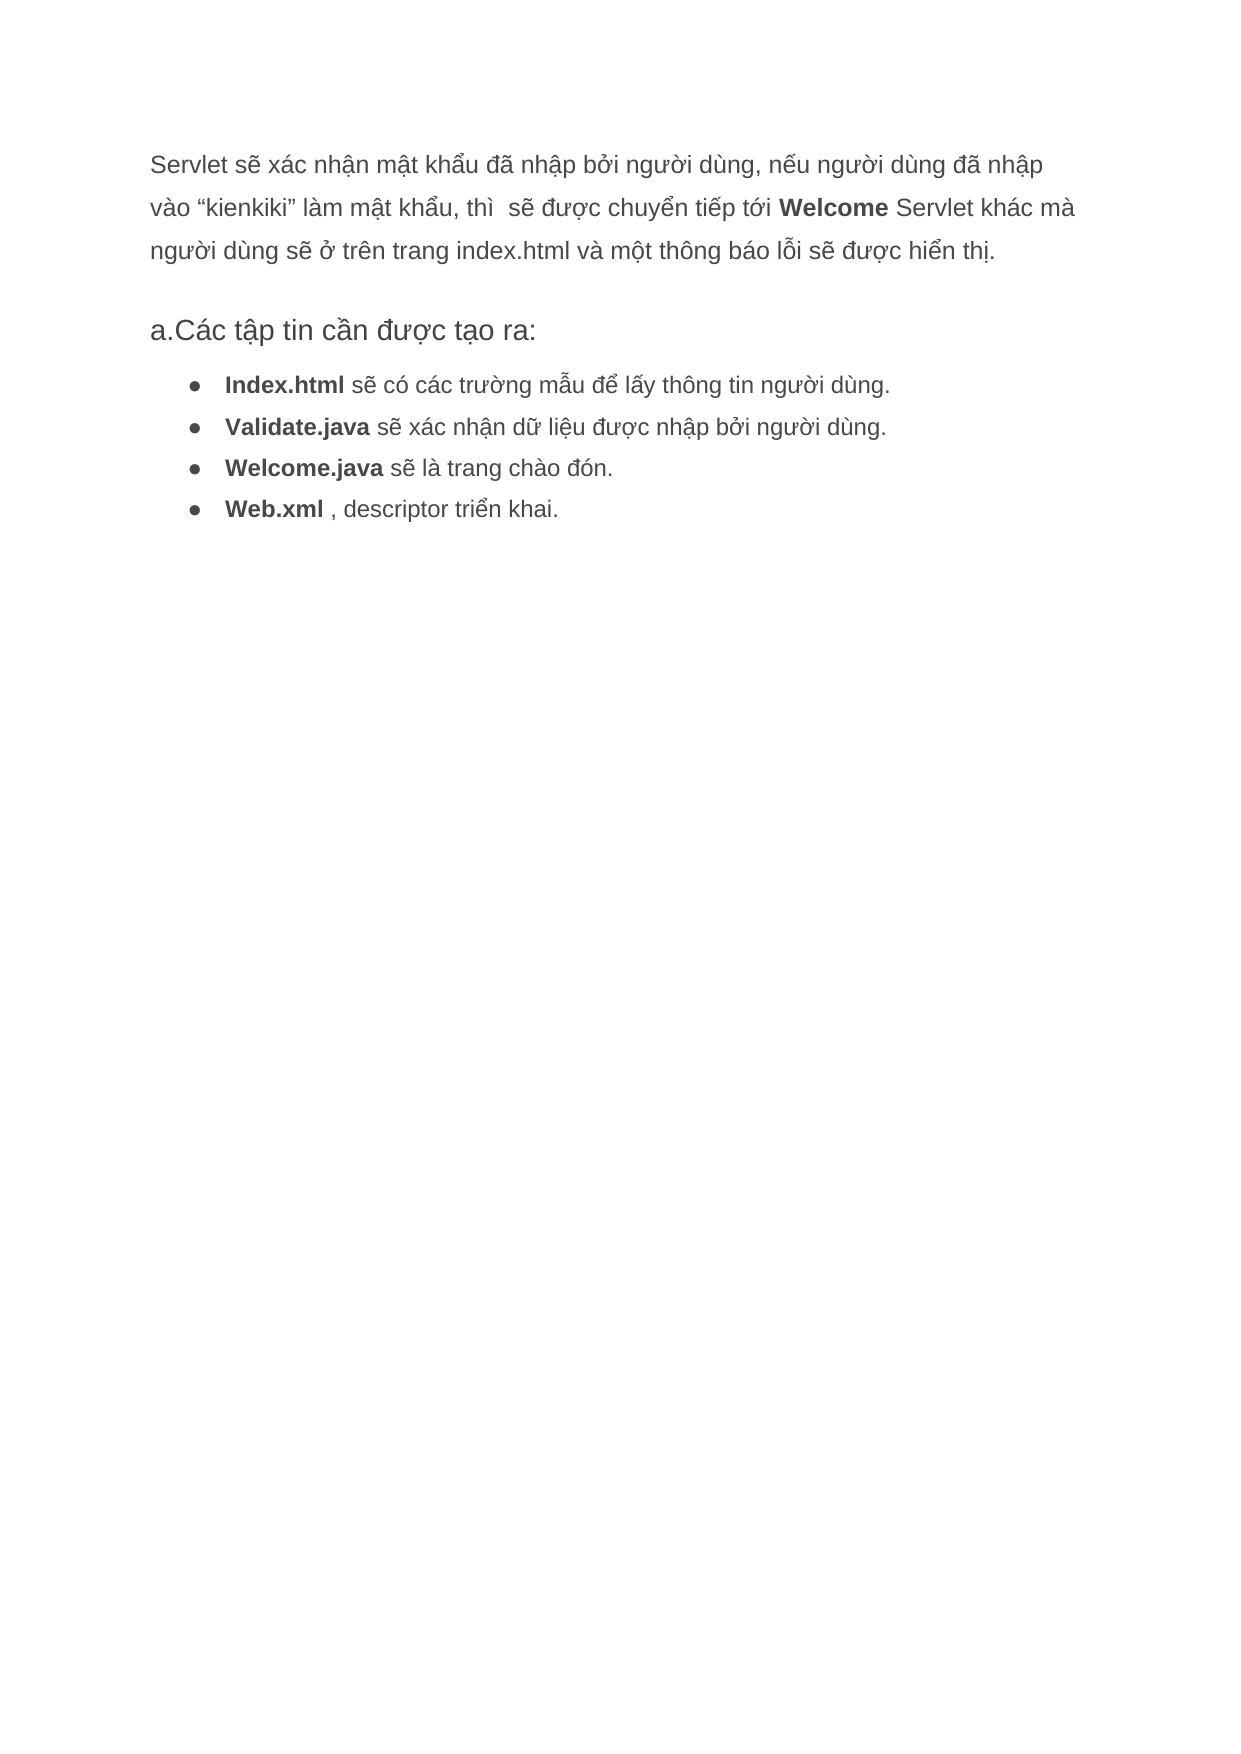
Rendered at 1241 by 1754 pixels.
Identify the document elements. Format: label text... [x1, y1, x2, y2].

list Welcome.java sẽ là trang chào đón. [187, 454, 1090, 482]
subtitle a.Các tập tin cần được tạo ra: [150, 313, 1090, 346]
list Web.xml , descriptor triển khai. [187, 495, 1090, 523]
list Validate.java sẽ xác nhận dữ liệu được nhập bởi người dùng. [187, 413, 1090, 440]
list Index.html sẽ có các trường mẫu để lấy thông tin người dùng. [187, 371, 1090, 399]
